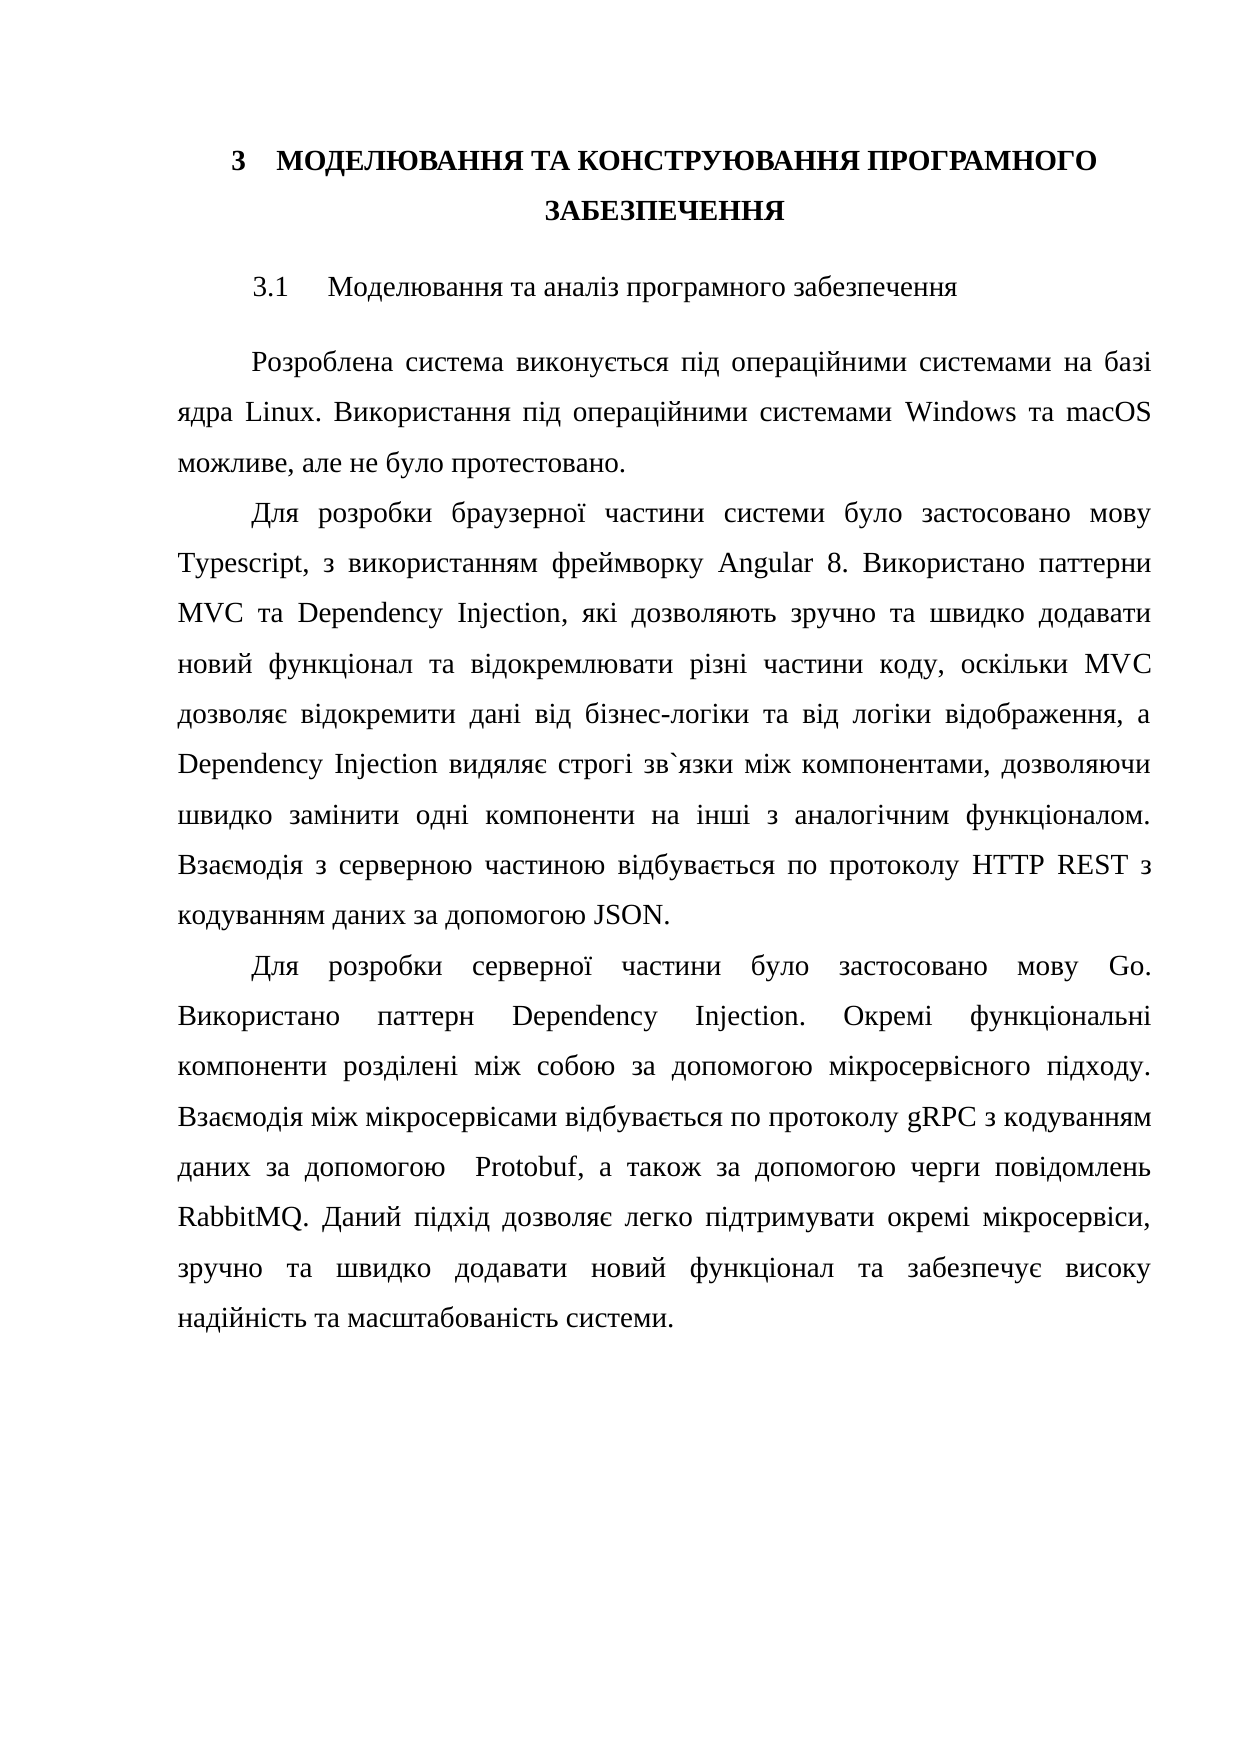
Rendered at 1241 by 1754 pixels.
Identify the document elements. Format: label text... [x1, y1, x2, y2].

subtitle Моделювання та аналіз програмного забезпечення [252, 269, 1152, 302]
text Розроблена система виконується під операційними системами на базі ядра Linux. Використання під операційними системами Windows та macOS можливе, але не було протестовано. [177, 344, 1152, 478]
subtitle Моделювання та конструювання програмного забезпечення [177, 143, 1152, 227]
text Для розробки серверної частини було застосовано мову Go. Використано паттерн Dependency Injection. Окремі функціональні компоненти розділені між собою за допомогою мікросервісного підходу. Взаємодія між мікросервісами відбувається по протоколу gRPC з кодуванням даних за допомогою Protobuf, а також за допомогою черги повідомлень RabbitMQ. Даний підхід дозволяє легко підтримувати окремі мікросервіси, зручно та швидко додавати новий функціонал та забезпечує високу надійність та масштабованість системи. [177, 948, 1152, 1333]
text Для розробки браузерної частини системи було застосовано мову Typescript, з використанням фреймворку Angular 8. Використано паттерни MVC та Dependency Injection, які дозволяють зручно та швидко додавати новий функціонал та відокремлювати різні частини коду, оскільки MVC дозволяє відокремити дані від бізнес-логіки та від логіки відображення, а Dependency Injection видяляє строгі зв`язки між компонентами, дозволяючи швидко замінити одні компоненти на інші з аналогічним функціоналом. Взаємодія з серверною частиною відбувається по протоколу HTTP REST з кодуванням даних за допомогою JSON. [177, 495, 1152, 931]
